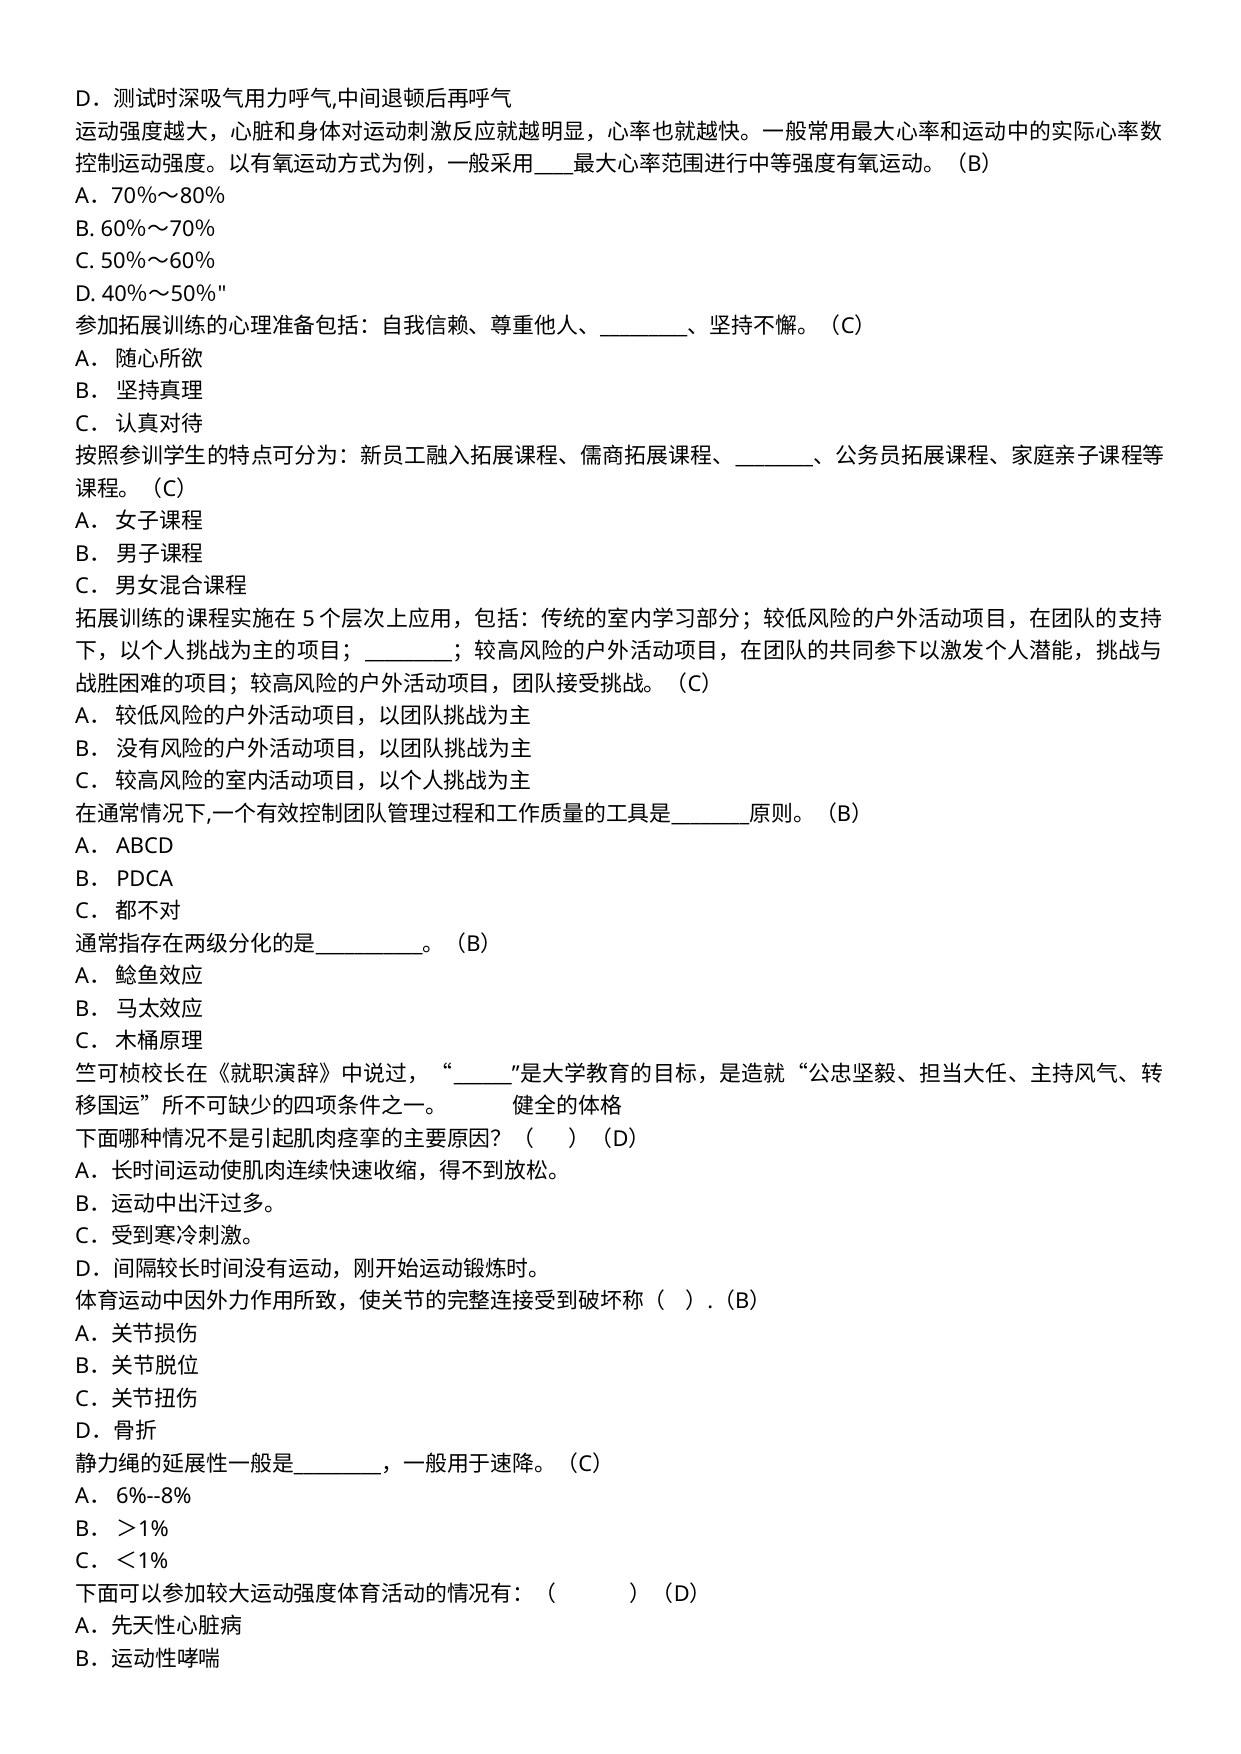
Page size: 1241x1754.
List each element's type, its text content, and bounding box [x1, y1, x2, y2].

text C． 都不对 [75, 893, 1165, 926]
text 下面哪种情况不是引起肌肉痉挛的主要原因？（ ）（D） [75, 1121, 1165, 1153]
text 下面可以参加较大运动强度体育活动的情况有：（ ）（D） [75, 1576, 1165, 1608]
text B．运动中出汗过多。 [75, 1186, 1165, 1218]
text 按照参训学生的特点可分为：新员工融入拓展课程、儒商拓展课程、________、公务员拓展课程、家庭亲子课程等课程。（C） [75, 438, 1165, 503]
text C． 较高风险的室内活动项目，以个人挑战为主 [75, 763, 1165, 796]
text B． 男子课程 [75, 536, 1165, 568]
text B． PDCA [75, 861, 1165, 893]
text A． 鲶鱼效应 [75, 958, 1165, 991]
text A． 随心所欲 [75, 341, 1165, 373]
text A．70％～80％ [75, 178, 1165, 211]
text A． 女子课程 [75, 503, 1165, 536]
text A． ABCD [75, 828, 1165, 861]
text D. 40％～50％" [75, 276, 1165, 308]
text 运动强度越大，心脏和身体对运动刺激反应就越明显，心率也就越快。一般常用最大心率和运动中的实际心率数控制运动强度。以有氧运动方式为例，一般采用____最大心率范围进行中等强度有氧运动。（B） [75, 113, 1165, 178]
text C．关节扭伤 [75, 1381, 1165, 1413]
text 参加拓展训练的心理准备包括：自我信赖、尊重他人、_________、坚持不懈。（C） [75, 308, 1165, 341]
text 拓展训练的课程实施在5个层次上应用，包括：传统的室内学习部分；较低风险的户外活动项目，在团队的支持下，以个人挑战为主的项目；_________；较高风险的户外活动项目，在团队的共同参下以激发个人潜能，挑战与战胜困难的项目；较高风险的户外活动项目，团队接受挑战。（C） [75, 601, 1165, 698]
text 静力绳的延展性一般是_________，一般用于速降。（C） [75, 1446, 1165, 1478]
text B． 马太效应 [75, 991, 1165, 1023]
text C． 认真对待 [75, 406, 1165, 438]
text A． 较低风险的户外活动项目，以团队挑战为主 [75, 698, 1165, 731]
text B． ＞1% [75, 1511, 1165, 1543]
text 通常指存在两级分化的是___________。（B） [75, 926, 1165, 958]
text 在通常情况下,一个有效控制团队管理过程和工作质量的工具是________原则。（B） [75, 796, 1165, 828]
text D．骨折 [75, 1413, 1165, 1446]
text C． 男女混合课程 [75, 568, 1165, 601]
text D．间隔较长时间没有运动，刚开始运动锻炼时。 [75, 1251, 1165, 1283]
text B．关节脱位 [75, 1348, 1165, 1381]
text 体育运动中因外力作用所致，使关节的完整连接受到破坏称（ ）.（B） [75, 1283, 1165, 1316]
text C．受到寒冷刺激。 [75, 1218, 1165, 1251]
text B． 没有风险的户外活动项目，以团队挑战为主 [75, 731, 1165, 763]
text D．测试时深吸气用力呼气,中间退顿后再呼气 [75, 81, 1165, 113]
text C． 木桶原理 [75, 1023, 1165, 1056]
text A．长时间运动使肌肉连续快速收缩，得不到放松。 [75, 1153, 1165, 1186]
text A． 6%--8% [75, 1478, 1165, 1511]
text C. 50％～60％ [75, 243, 1165, 276]
text B．运动性哮喘 [75, 1641, 1165, 1673]
text B. 60％～70％ [75, 211, 1165, 243]
text 竺可桢校长在《就职演辞》中说过，“______”是大学教育的目标，是造就“公忠坚毅、担当大任、主持风气、转移国运”所不可缺少的四项条件之一。 健全的体格 [75, 1056, 1165, 1121]
text A．关节损伤 [75, 1316, 1165, 1348]
text A．先天性心脏病 [75, 1608, 1165, 1641]
text C． ＜1% [75, 1543, 1165, 1576]
text B． 坚持真理 [75, 373, 1165, 406]
